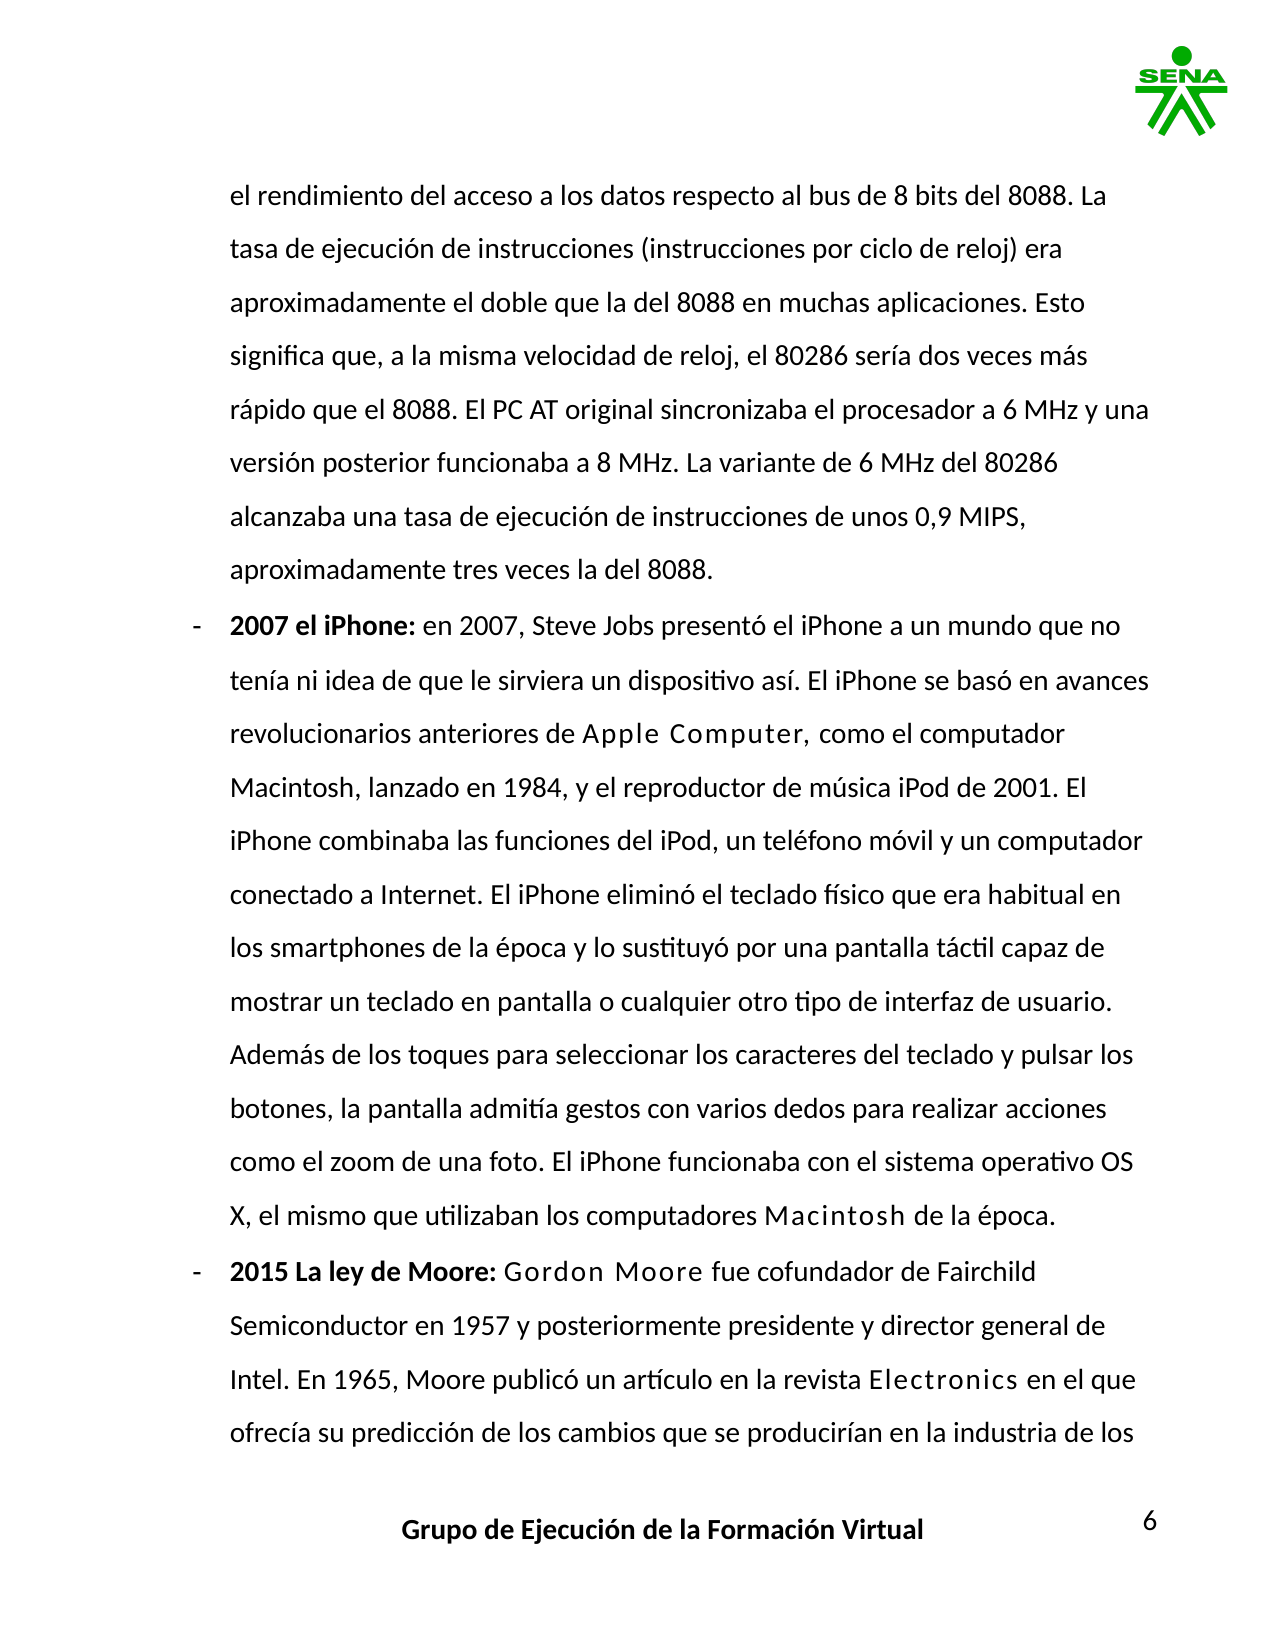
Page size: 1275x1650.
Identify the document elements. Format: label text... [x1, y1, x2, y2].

list 2007 el iPhone: en 2007, Steve Jobs presentó el iPhone a un mundo que no tenía ni idea de que le sirviera un dispositivo así. El iPhone se basó en avances revolucionarios anteriores de Apple Computer, como el computador Macintosh, lanzado en 1984, y el reproductor de música iPod de 2001. El iPhone combinaba las funciones del iPod, un teléfono móvil y un computador conectado a Internet. El iPhone eliminó el teclado físico que era habitual en los smartphones de la época y lo sustituyó por una pantalla táctil capaz de mostrar un teclado en pantalla o cualquier otro tipo de interfaz de usuario. Además de los toques para seleccionar los caracteres del teclado y pulsar los botones, la pantalla admitía gestos con varios dedos para realizar acciones como el zoom de una foto. El iPhone funcionaba con el sistema operativo OS X, el mismo que utilizaban los computadores Macintosh de la época. [192, 605, 1157, 1232]
picture [1135, 46, 1228, 136]
